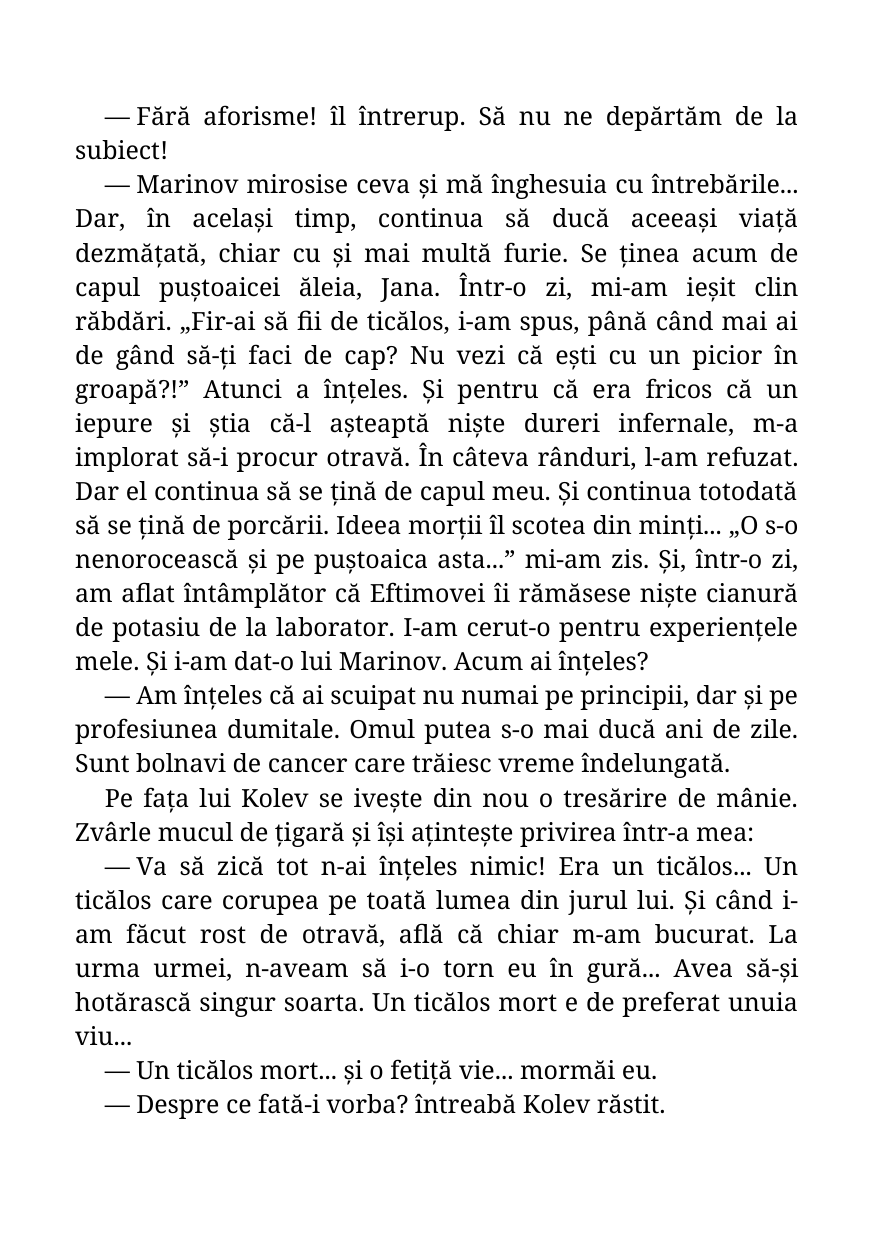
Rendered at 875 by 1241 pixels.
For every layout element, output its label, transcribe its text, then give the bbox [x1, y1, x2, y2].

text — Am înţeles că ai scuipat nu numai pe principii, dar şi pe profesiunea dumitale. Omul putea s-o mai ducă ani de zile. Sunt bolnavi de cancer care trăiesc vreme îndelungată. [75, 678, 799, 780]
text — Marinov mirosise ceva şi mă înghesuia cu întrebările... Dar, în acelaşi timp, continua să ducă aceeaşi viaţă dezmăţată, chiar cu şi mai multă furie. Se ţinea acum de capul puştoaicei ăleia, Jana. Într-o zi, mi-am ieşit clin răbdări. „Fir-ai să fii de ticălos, i-am spus, până când mai ai de gând să-ţi faci de cap? Nu vezi că eşti cu un picior în groapă?!” Atunci a înţeles. Şi pentru că era fricos că un iepure şi ştia că-l aşteaptă nişte dureri infernale, m-a implorat să-i procur otravă. În câteva rânduri, l-am refuzat. Dar el continua să se ţină de capul meu. Şi continua totodată să se ţină de porcării. Ideea morţii îl scotea din minţi... „O s-o nenorocească şi pe puştoaica asta...” mi-am zis. Şi, într-o zi, am aflat întâmplător că Eftimovei îi rămăsese nişte cianură de potasiu de la laborator. I-am cerut-o pentru experienţele mele. Şi i-am dat-o lui Marinov. Acum ai înţeles? [75, 167, 799, 678]
text — Fără aforisme! îl întrerup. Să nu ne depărtăm de la subiect! [75, 99, 799, 167]
text — Va să zică tot n-ai înţeles nimic! Era un ticălos... Un ticălos care corupea pe toată lumea din jurul lui. Şi când i-am făcut rost de otravă, află că chiar m-am bucurat. La urma urmei, n-aveam să i-o torn eu în gură... Avea să-şi hotărască singur soarta. Un ticălos mort e de preferat unuia viu... [75, 848, 799, 1053]
text — Despre ce fată-i vorba? întreabă Kolev răstit. [75, 1087, 799, 1121]
text — Un ticălos mort... şi o fetiţă vie... mormăi eu. [75, 1053, 799, 1087]
text Pe faţa lui Kolev se iveşte din nou o tresărire de mânie. Zvârle mucul de ţigară şi îşi aţinteşte privirea într-a mea: [75, 780, 799, 848]
